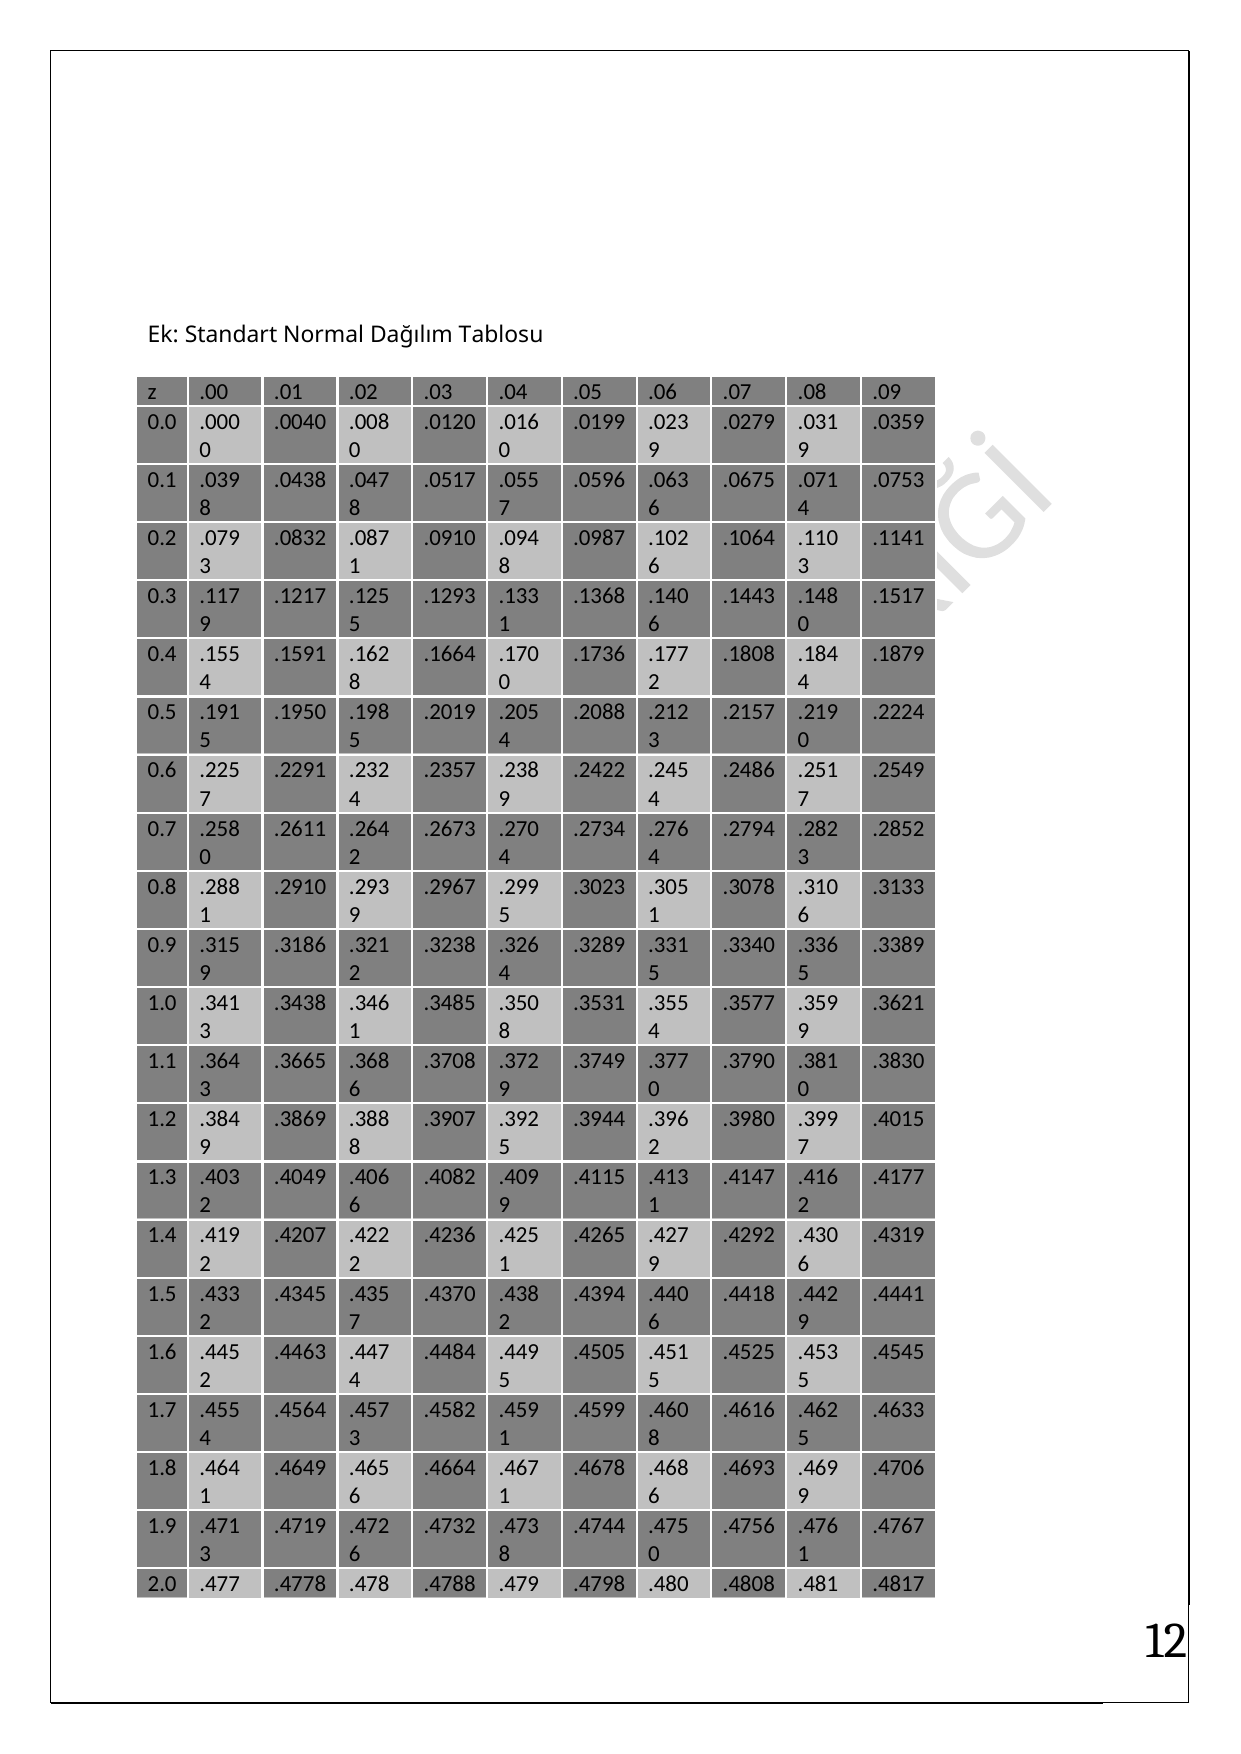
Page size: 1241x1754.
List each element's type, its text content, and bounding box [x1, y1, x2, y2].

table_cell .2257 [189, 756, 261, 812]
table_cell .4783 [339, 1569, 411, 1597]
table_cell .3340 [712, 930, 785, 986]
table_cell .0793 [189, 523, 261, 579]
table_cell .4788 [413, 1569, 486, 1597]
table_cell .0080 [339, 407, 411, 463]
table_cell 1.5 [137, 1279, 187, 1335]
table_cell .2422 [563, 756, 636, 812]
table_cell .3770 [638, 1046, 710, 1102]
table_cell .4761 [787, 1511, 860, 1567]
table_cell .3508 [488, 988, 561, 1044]
table_cell .4394 [563, 1279, 636, 1335]
table_cell .0398 [189, 465, 261, 521]
table_cell .4463 [264, 1337, 336, 1393]
table_cell .0239 [638, 407, 710, 463]
table_cell .4535 [787, 1337, 860, 1393]
table_cell .4441 [862, 1279, 935, 1335]
table_cell .2157 [712, 698, 785, 753]
table_cell 1.4 [137, 1221, 187, 1277]
table_cell .1480 [787, 581, 860, 637]
table_cell 0.9 [137, 930, 187, 986]
table_cell .0714 [787, 465, 860, 521]
table_cell 1.0 [137, 988, 187, 1044]
table_cell .4678 [563, 1453, 636, 1509]
table_cell .4608 [638, 1395, 710, 1451]
table_cell .1664 [413, 639, 486, 695]
table_cell .4370 [413, 1279, 486, 1335]
table_cell .0199 [563, 407, 636, 463]
table_cell .4452 [189, 1337, 261, 1393]
table_header z [137, 377, 187, 405]
table_cell .4177 [862, 1163, 935, 1218]
table_header .05 [563, 377, 636, 405]
table_cell .3643 [189, 1046, 261, 1102]
table_cell .3888 [339, 1104, 411, 1160]
table_header .00 [189, 377, 261, 405]
table_cell .4131 [638, 1163, 710, 1218]
table_cell .0596 [563, 465, 636, 521]
table_cell .1141 [862, 523, 935, 579]
table_cell .4505 [563, 1337, 636, 1393]
table_cell .3238 [413, 930, 486, 986]
table_cell .1255 [339, 581, 411, 637]
table_cell .4222 [339, 1221, 411, 1277]
table_cell .3997 [787, 1104, 860, 1160]
table_cell .3944 [563, 1104, 636, 1160]
table_cell .3830 [862, 1046, 935, 1102]
table_cell .4713 [189, 1511, 261, 1567]
table_cell .2939 [339, 872, 411, 928]
table_cell .1915 [189, 698, 261, 753]
table_cell .4699 [787, 1453, 860, 1509]
table_cell .1736 [563, 639, 636, 695]
table_cell .2486 [712, 756, 785, 812]
table_cell .0910 [413, 523, 486, 579]
table_cell .3438 [264, 988, 336, 1044]
table_cell .2517 [787, 756, 860, 812]
table_cell .4656 [339, 1453, 411, 1509]
table_cell .4582 [413, 1395, 486, 1451]
table_cell .2088 [563, 698, 636, 753]
table_cell .3023 [563, 872, 636, 928]
table_cell .3962 [638, 1104, 710, 1160]
table_cell 0.4 [137, 639, 187, 695]
text Ek: Standart Normal Dağılım Tablosu [147, 318, 1092, 349]
table_cell .3790 [712, 1046, 785, 1102]
table_cell 0.6 [137, 756, 187, 812]
table_cell .2454 [638, 756, 710, 812]
table_header .01 [264, 377, 336, 405]
table_cell .0478 [339, 465, 411, 521]
table_cell .4599 [563, 1395, 636, 1451]
table_cell .0675 [712, 465, 785, 521]
table_cell .1879 [862, 639, 935, 695]
table_cell 0.1 [137, 465, 187, 521]
table_cell .3264 [488, 930, 561, 986]
table_cell .4292 [712, 1221, 785, 1277]
table_cell .1064 [712, 523, 785, 579]
table_cell .1628 [339, 639, 411, 695]
table_header .09 [862, 377, 935, 405]
table_cell .4633 [862, 1395, 935, 1451]
table_cell .0040 [264, 407, 336, 463]
table_cell 1.3 [137, 1163, 187, 1218]
table_cell .4474 [339, 1337, 411, 1393]
table_cell .4429 [787, 1279, 860, 1335]
table_cell .4484 [413, 1337, 486, 1393]
table_cell .0832 [264, 523, 336, 579]
table_cell .4049 [264, 1163, 336, 1218]
table_cell .2123 [638, 698, 710, 753]
table_cell .0871 [339, 523, 411, 579]
table_cell .4803 [638, 1569, 710, 1597]
table_cell .4099 [488, 1163, 561, 1218]
table_cell .4744 [563, 1511, 636, 1567]
table_cell .4750 [638, 1511, 710, 1567]
table_cell .3907 [413, 1104, 486, 1160]
table_cell .0987 [563, 523, 636, 579]
table_cell .3810 [787, 1046, 860, 1102]
table_cell .2549 [862, 756, 935, 812]
table_cell .4515 [638, 1337, 710, 1393]
table_cell .4778 [264, 1569, 336, 1597]
table_cell .1179 [189, 581, 261, 637]
table_cell .4236 [413, 1221, 486, 1277]
table_cell .3133 [862, 872, 935, 928]
table_cell .2190 [787, 698, 860, 753]
table_cell .1844 [787, 639, 860, 695]
table_cell .3078 [712, 872, 785, 928]
table_cell .4207 [264, 1221, 336, 1277]
table_cell .4265 [563, 1221, 636, 1277]
table_cell .4251 [488, 1221, 561, 1277]
table_cell .4798 [563, 1569, 636, 1597]
table_header .08 [787, 377, 860, 405]
table_cell .2224 [862, 698, 935, 753]
table_cell .3051 [638, 872, 710, 928]
table_cell .0120 [413, 407, 486, 463]
table_cell .4817 [862, 1569, 935, 1597]
table_cell .0000 [189, 407, 261, 463]
table_cell .3708 [413, 1046, 486, 1102]
table_cell .2291 [264, 756, 336, 812]
table_cell .4732 [413, 1511, 486, 1567]
table_cell .3106 [787, 872, 860, 928]
table_cell 1.1 [137, 1046, 187, 1102]
table_cell .3577 [712, 988, 785, 1044]
table_cell .4812 [787, 1569, 860, 1597]
table_cell .0279 [712, 407, 785, 463]
table_cell .4719 [264, 1511, 336, 1567]
table_cell .0517 [413, 465, 486, 521]
table_cell 0.5 [137, 698, 187, 753]
table_cell .1985 [339, 698, 411, 753]
table_cell .2734 [563, 814, 636, 870]
table_cell .4545 [862, 1337, 935, 1393]
table_cell .4279 [638, 1221, 710, 1277]
table_cell .3686 [339, 1046, 411, 1102]
table_header .03 [413, 377, 486, 405]
table_cell .3461 [339, 988, 411, 1044]
table_cell 1.8 [137, 1453, 187, 1509]
table_cell .4564 [264, 1395, 336, 1451]
table_cell .3531 [563, 988, 636, 1044]
table_cell .4015 [862, 1104, 935, 1160]
table_cell .2910 [264, 872, 336, 928]
table_cell .1700 [488, 639, 561, 695]
table_cell .1772 [638, 639, 710, 695]
table_cell .4032 [189, 1163, 261, 1218]
table_cell 0.0 [137, 407, 187, 463]
table_cell .3159 [189, 930, 261, 986]
table_cell .3729 [488, 1046, 561, 1102]
table_cell .2642 [339, 814, 411, 870]
table_cell .4625 [787, 1395, 860, 1451]
table_cell .4671 [488, 1453, 561, 1509]
table_cell .4357 [339, 1279, 411, 1335]
table_cell .4706 [862, 1453, 935, 1509]
table_cell .3389 [862, 930, 935, 986]
table_cell 0.7 [137, 814, 187, 870]
table_cell .3925 [488, 1104, 561, 1160]
table_cell .4345 [264, 1279, 336, 1335]
table_cell .0438 [264, 465, 336, 521]
table_cell .4406 [638, 1279, 710, 1335]
table_cell 0.8 [137, 872, 187, 928]
table_cell .4686 [638, 1453, 710, 1509]
table_cell .1591 [264, 639, 336, 695]
table_header .04 [488, 377, 561, 405]
table_cell .3289 [563, 930, 636, 986]
table_cell .1331 [488, 581, 561, 637]
table_cell .4319 [862, 1221, 935, 1277]
table_cell .2019 [413, 698, 486, 753]
table_cell .2794 [712, 814, 785, 870]
table_cell .4418 [712, 1279, 785, 1335]
table_cell .3849 [189, 1104, 261, 1160]
table_cell .2611 [264, 814, 336, 870]
table_cell 1.6 [137, 1337, 187, 1393]
table_cell .4726 [339, 1511, 411, 1567]
table_cell .3485 [413, 988, 486, 1044]
table_cell .2823 [787, 814, 860, 870]
table_cell .3315 [638, 930, 710, 986]
table_cell .0319 [787, 407, 860, 463]
table_cell .4772 [189, 1569, 261, 1597]
table_cell .1554 [189, 639, 261, 695]
table_header .07 [712, 377, 785, 405]
table_cell .4616 [712, 1395, 785, 1451]
table_cell .4147 [712, 1163, 785, 1218]
table_cell .0636 [638, 465, 710, 521]
table_cell .4756 [712, 1511, 785, 1567]
table_cell .1517 [862, 581, 935, 637]
table_cell .4808 [712, 1569, 785, 1597]
table_cell .4664 [413, 1453, 486, 1509]
table_cell .2967 [413, 872, 486, 928]
table_cell .2389 [488, 756, 561, 812]
table_cell .2704 [488, 814, 561, 870]
table_cell .4554 [189, 1395, 261, 1451]
table_cell .0948 [488, 523, 561, 579]
table_cell .2324 [339, 756, 411, 812]
table_cell .0359 [862, 407, 935, 463]
table_cell 0.3 [137, 581, 187, 637]
table_cell .1808 [712, 639, 785, 695]
table_cell .4693 [712, 1453, 785, 1509]
table_cell .3749 [563, 1046, 636, 1102]
table_cell .4591 [488, 1395, 561, 1451]
table_cell .3599 [787, 988, 860, 1044]
table_cell .4306 [787, 1221, 860, 1277]
table_cell .1406 [638, 581, 710, 637]
table_cell .0557 [488, 465, 561, 521]
table_cell .2852 [862, 814, 935, 870]
table_cell 0.2 [137, 523, 187, 579]
table_cell .4738 [488, 1511, 561, 1567]
table_cell .2881 [189, 872, 261, 928]
table_cell .3365 [787, 930, 860, 986]
table_cell .2995 [488, 872, 561, 928]
table_cell .2580 [189, 814, 261, 870]
table_cell .4793 [488, 1569, 561, 1597]
table_cell .2054 [488, 698, 561, 753]
table_header .02 [339, 377, 411, 405]
table_cell .3621 [862, 988, 935, 1044]
table_cell 2.0 [137, 1569, 187, 1597]
table_cell .3980 [712, 1104, 785, 1160]
table_cell .4332 [189, 1279, 261, 1335]
table_cell .1103 [787, 523, 860, 579]
table_cell .4525 [712, 1337, 785, 1393]
table_cell .1026 [638, 523, 710, 579]
table_cell 1.2 [137, 1104, 187, 1160]
table_cell .2673 [413, 814, 486, 870]
table_header .06 [638, 377, 710, 405]
table_cell .1950 [264, 698, 336, 753]
table_cell 1.9 [137, 1511, 187, 1567]
table_cell .4066 [339, 1163, 411, 1218]
table_cell .1368 [563, 581, 636, 637]
table_cell 1.7 [137, 1395, 187, 1451]
table_cell .4495 [488, 1337, 561, 1393]
table_cell .2357 [413, 756, 486, 812]
table_cell .1443 [712, 581, 785, 637]
table_cell .3665 [264, 1046, 336, 1102]
table_cell .0160 [488, 407, 561, 463]
table_cell .3212 [339, 930, 411, 986]
table_cell .4382 [488, 1279, 561, 1335]
table_cell .3186 [264, 930, 336, 986]
table_cell .3413 [189, 988, 261, 1044]
table_cell .4641 [189, 1453, 261, 1509]
table_cell .3554 [638, 988, 710, 1044]
table_cell .4192 [189, 1221, 261, 1277]
table_cell .4115 [563, 1163, 636, 1218]
table_cell .2764 [638, 814, 710, 870]
table_cell .4082 [413, 1163, 486, 1218]
table_cell .1217 [264, 581, 336, 637]
table_cell .4649 [264, 1453, 336, 1509]
table_cell .4162 [787, 1163, 860, 1218]
table_cell .0753 [862, 465, 935, 521]
table_cell .4573 [339, 1395, 411, 1451]
table_cell .4767 [862, 1511, 935, 1567]
table_cell .1293 [413, 581, 486, 637]
table_cell .3869 [264, 1104, 336, 1160]
